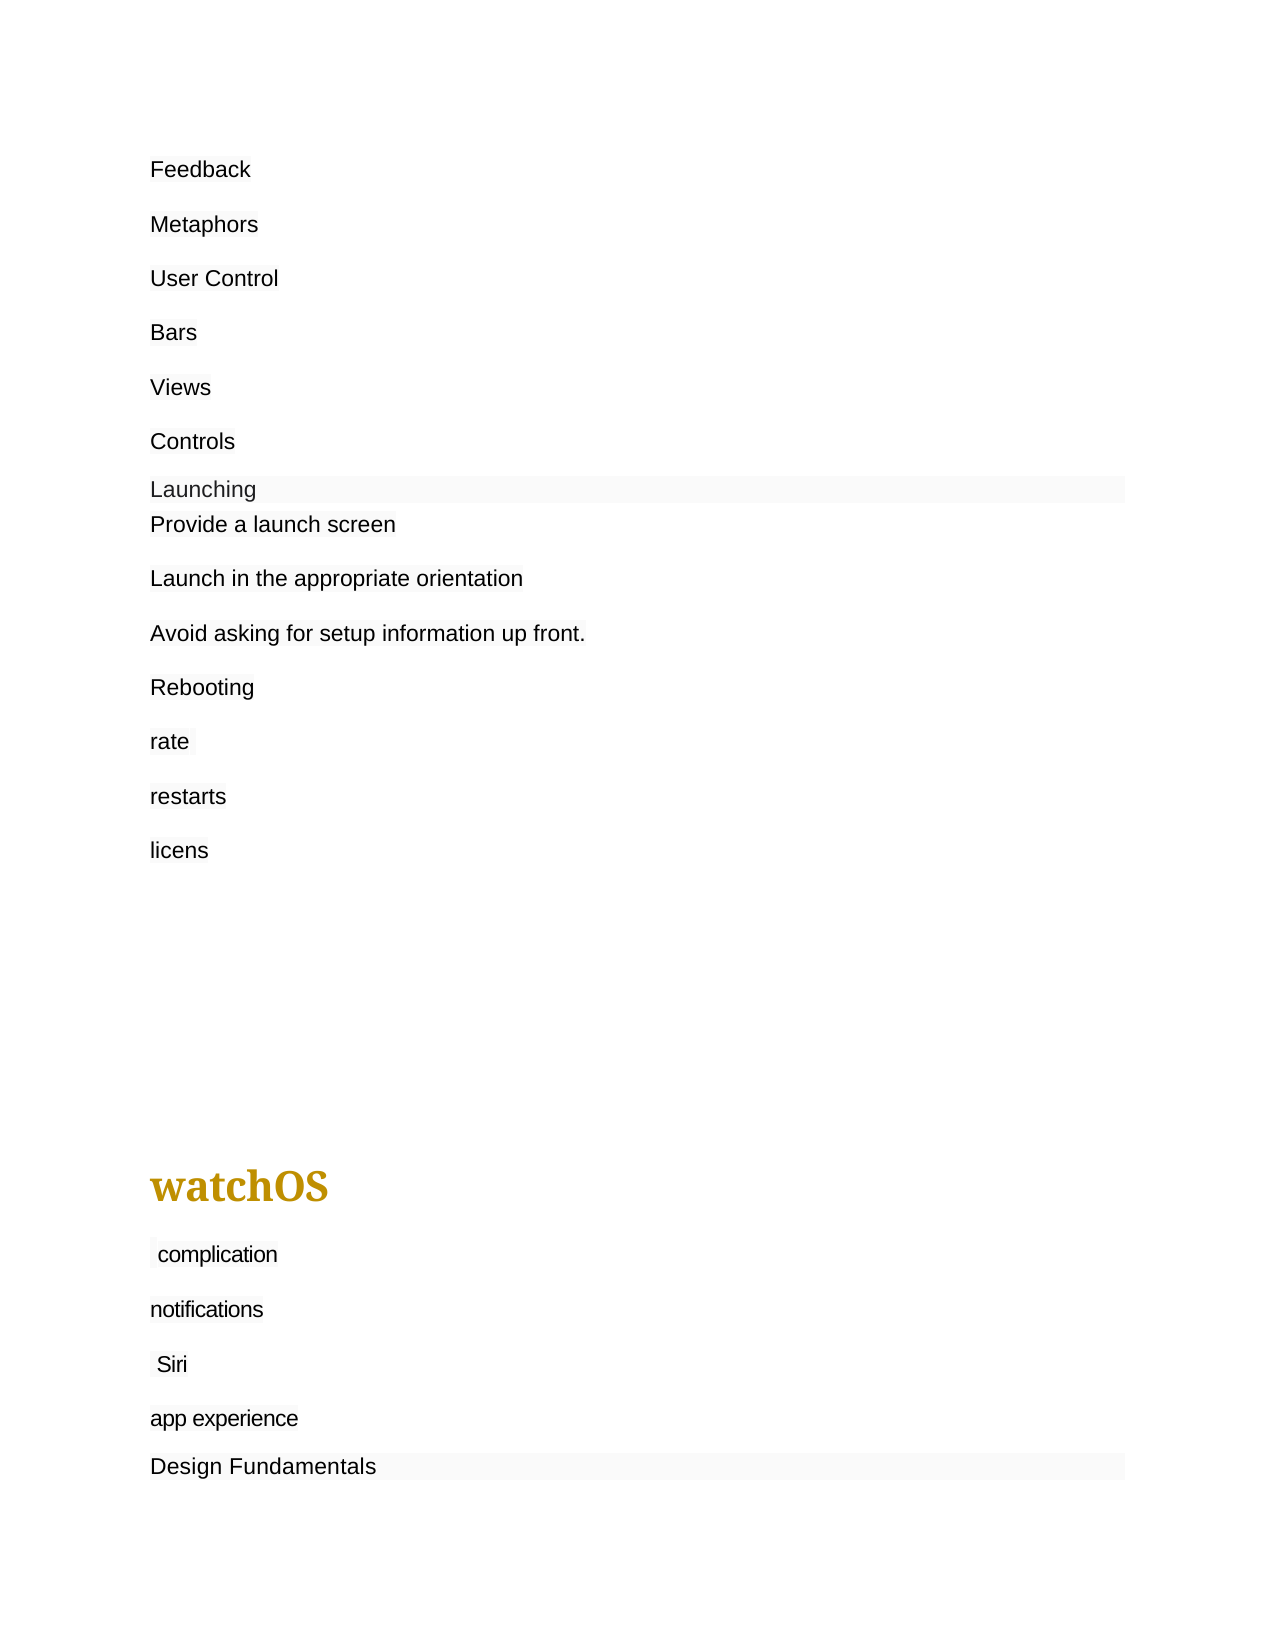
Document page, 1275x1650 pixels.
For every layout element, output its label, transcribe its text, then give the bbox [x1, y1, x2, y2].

text Launch in the appropriate orientation [150, 559, 1125, 592]
text Avoid asking for setup information up front. [150, 613, 1125, 646]
text watchOS [150, 1157, 1125, 1214]
text notifications [150, 1290, 1125, 1323]
text Views [150, 367, 1125, 400]
text Controls [150, 422, 1125, 454]
text restarts [150, 777, 1125, 809]
text rate [150, 722, 1125, 755]
text complication [150, 1236, 1125, 1268]
subtitle Design Fundamentals [150, 1453, 1125, 1480]
text Feedback [150, 150, 1125, 182]
text Rebooting [150, 668, 1125, 700]
text User Control [150, 259, 1125, 291]
text Siri [150, 1344, 1125, 1377]
text Bars [150, 313, 1125, 346]
text Metaphors [150, 204, 1125, 237]
text app experience [150, 1399, 1125, 1431]
text licens [150, 831, 1125, 863]
text Provide a launch screen [150, 505, 1125, 537]
subtitle Launching [150, 476, 1125, 503]
